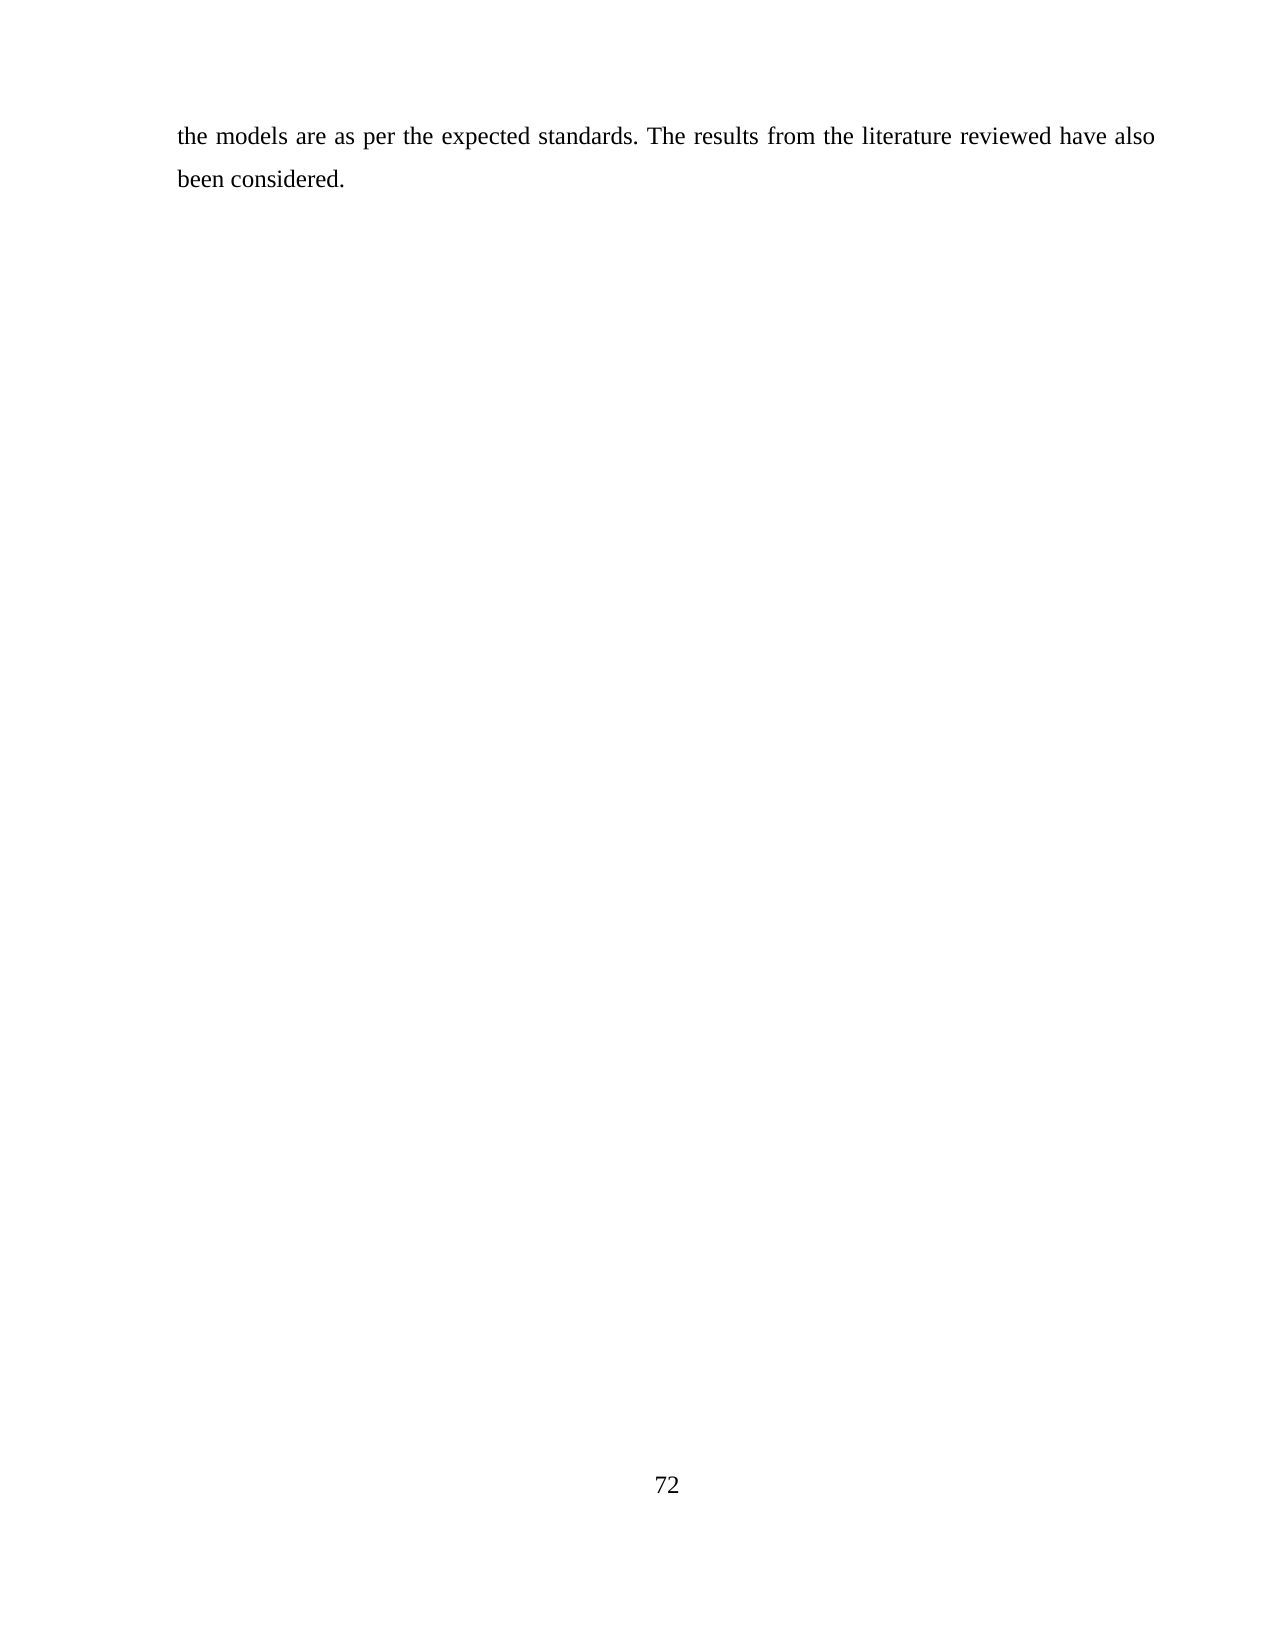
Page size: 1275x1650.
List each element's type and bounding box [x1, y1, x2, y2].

text [177, 121, 1156, 193]
